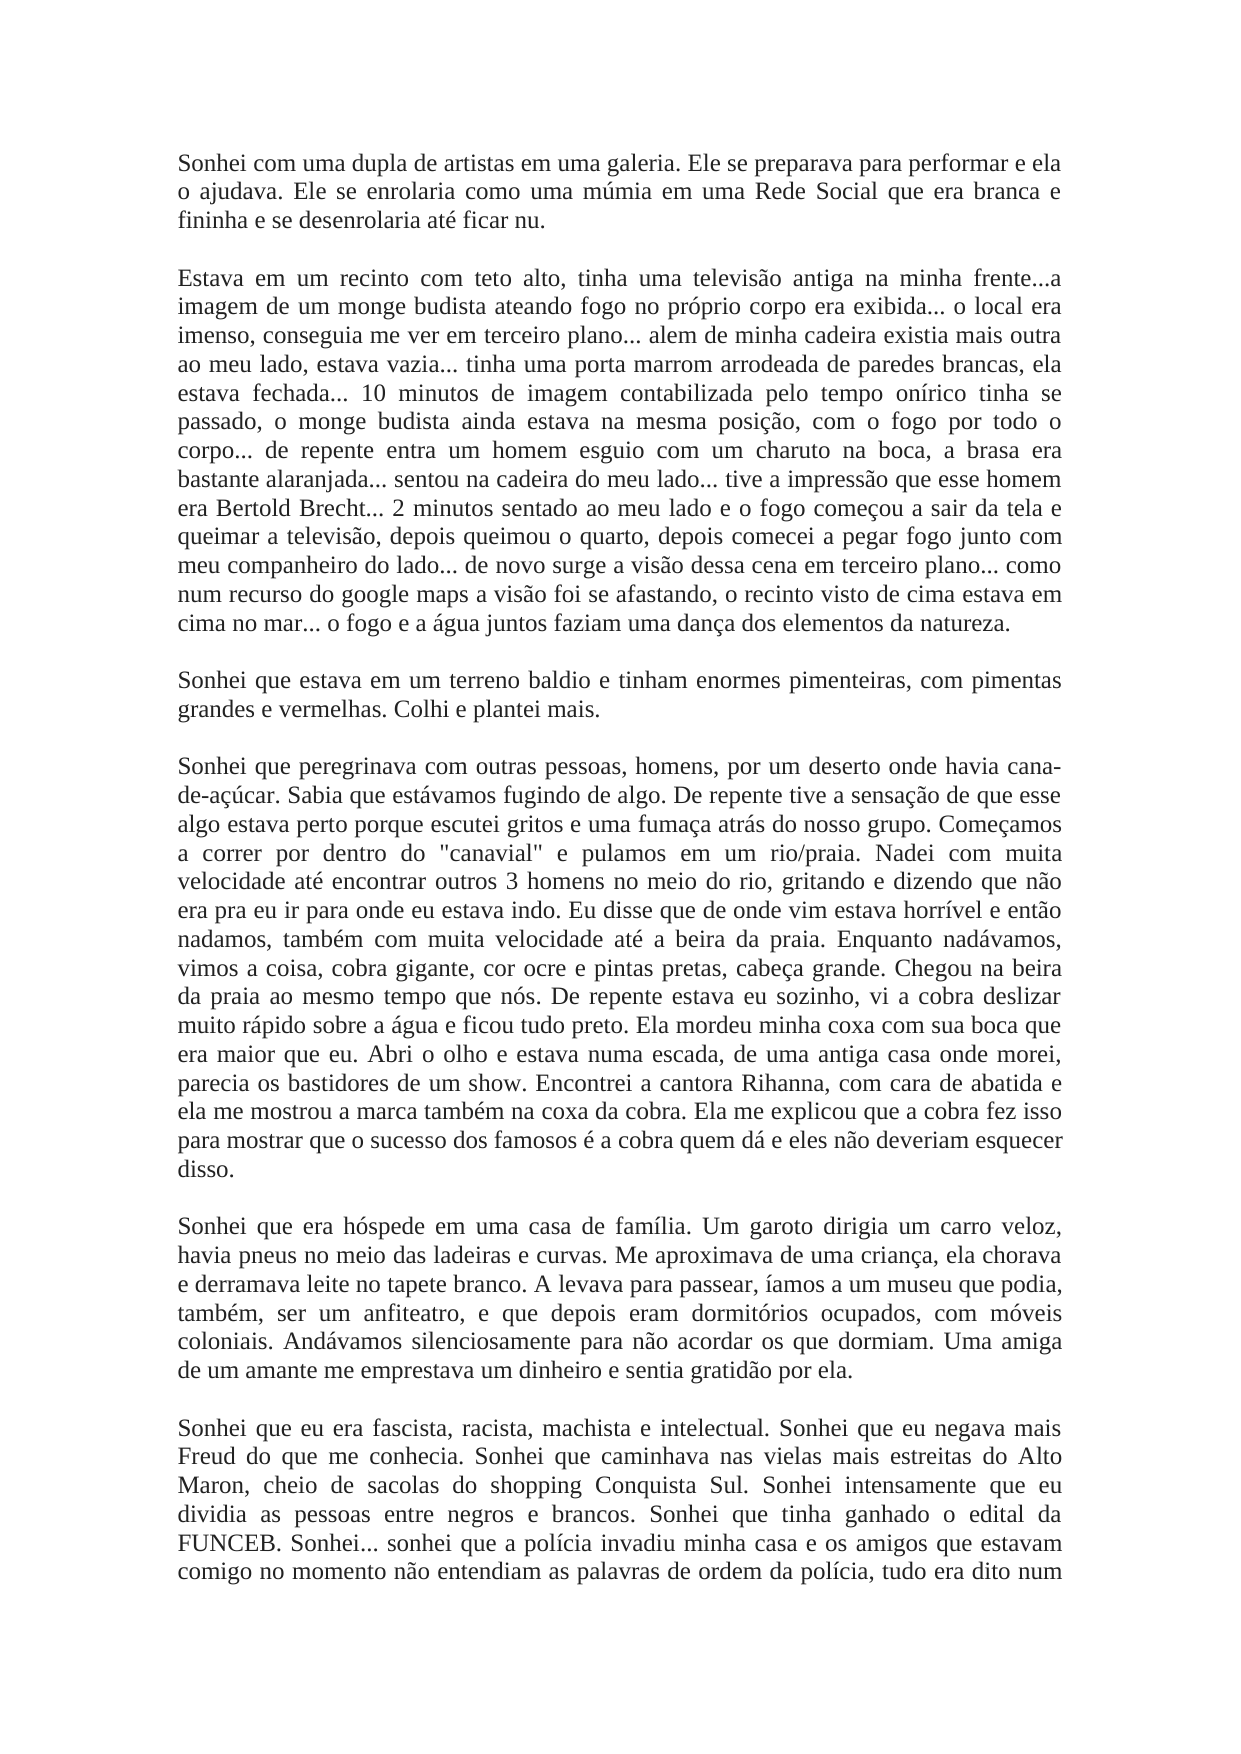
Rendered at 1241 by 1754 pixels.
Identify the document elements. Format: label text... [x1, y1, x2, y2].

text Sonhei que peregrinava com outras pessoas, homens, por um deserto onde havia cana-de-açúcar. Sabia que estávamos fugindo de algo. De repente tive a sensação de que esse algo estava perto porque escutei gritos e uma fumaça atrás do nosso grupo. Começamos a correr por dentro do "canavial" e pulamos em um rio/praia. Nadei com muita velocidade até encontrar outros 3 homens no meio do rio, gritando e dizendo que não era pra eu ir para onde eu estava indo. Eu disse que de onde vim estava horrível e então nadamos, também com muita velocidade até a beira da praia. Enquanto nadávamos, vimos a coisa, cobra gigante, cor ocre e pintas pretas, cabeça grande. Chegou na beira da praia ao mesmo tempo que nós. De repente estava eu sozinho, vi a cobra deslizar muito rápido sobre a água e ficou tudo preto. Ela mordeu minha coxa com sua boca que era maior que eu. Abri o olho e estava numa escada, de uma antiga casa onde morei, parecia os bastidores de um show. Encontrei a cantora Rihanna, com cara de abatida e ela me mostrou a marca também na coxa da cobra. Ela me explicou que a cobra fez isso para mostrar que o sucesso dos famosos é a cobra quem dá e eles não deveriam esquecer disso. [177, 751, 1063, 1183]
text Sonhei que estava em um terreno baldio e tinham enormes pimenteiras, com pimentas grandes e vermelhas. Colhi e plantei mais. [177, 665, 1063, 723]
text Sonhei que era hóspede em uma casa de família. Um garoto dirigia um carro veloz, havia pneus no meio das ladeiras e curvas. Me aproximava de uma criança, ela chorava e derramava leite no tapete branco. A levava para passear, íamos a um museu que podia, também, ser um anfiteatro, e que depois eram dormitórios ocupados, com móveis coloniais. Andávamos silenciosamente para não acordar os que dormiam. Uma amiga de um amante me emprestava um dinheiro e sentia gratidão por ela. [177, 1211, 1063, 1384]
text Estava em um recinto com teto alto, tinha uma televisão antiga na minha frente...a imagem de um monge budista ateando fogo no próprio corpo era exibida... o local era imenso, conseguia me ver em terceiro plano... alem de minha cadeira existia mais outra ao meu lado, estava vazia... tinha uma porta marrom arrodeada de paredes brancas, ela estava fechada... 10 minutos de imagem contabilizada pelo tempo onírico tinha se passado, o monge budista ainda estava na mesma posição, com o fogo por todo o corpo... de repente entra um homem esguio com um charuto na boca, a brasa era bastante alaranjada... sentou na cadeira do meu lado... tive a impressão que esse homem era Bertold Brecht... 2 minutos sentado ao meu lado e o fogo começou a sair da tela e queimar a televisão, depois queimou o quarto, depois comecei a pegar fogo junto com meu companheiro do lado... de novo surge a visão dessa cena em terceiro plano... como num recurso do google maps a visão foi se afastando, o recinto visto de cima estava em cima no mar... o fogo e a água juntos faziam uma dança dos elementos da natureza. [177, 263, 1063, 636]
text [177, 1413, 1063, 1585]
text Sonhei com uma dupla de artistas em uma galeria. Ele se preparava para performar e ela o ajudava. Ele se enrolaria como uma múmia em uma Rede Social que era branca e fininha e se desenrolaria até ficar nu. [177, 148, 1063, 234]
